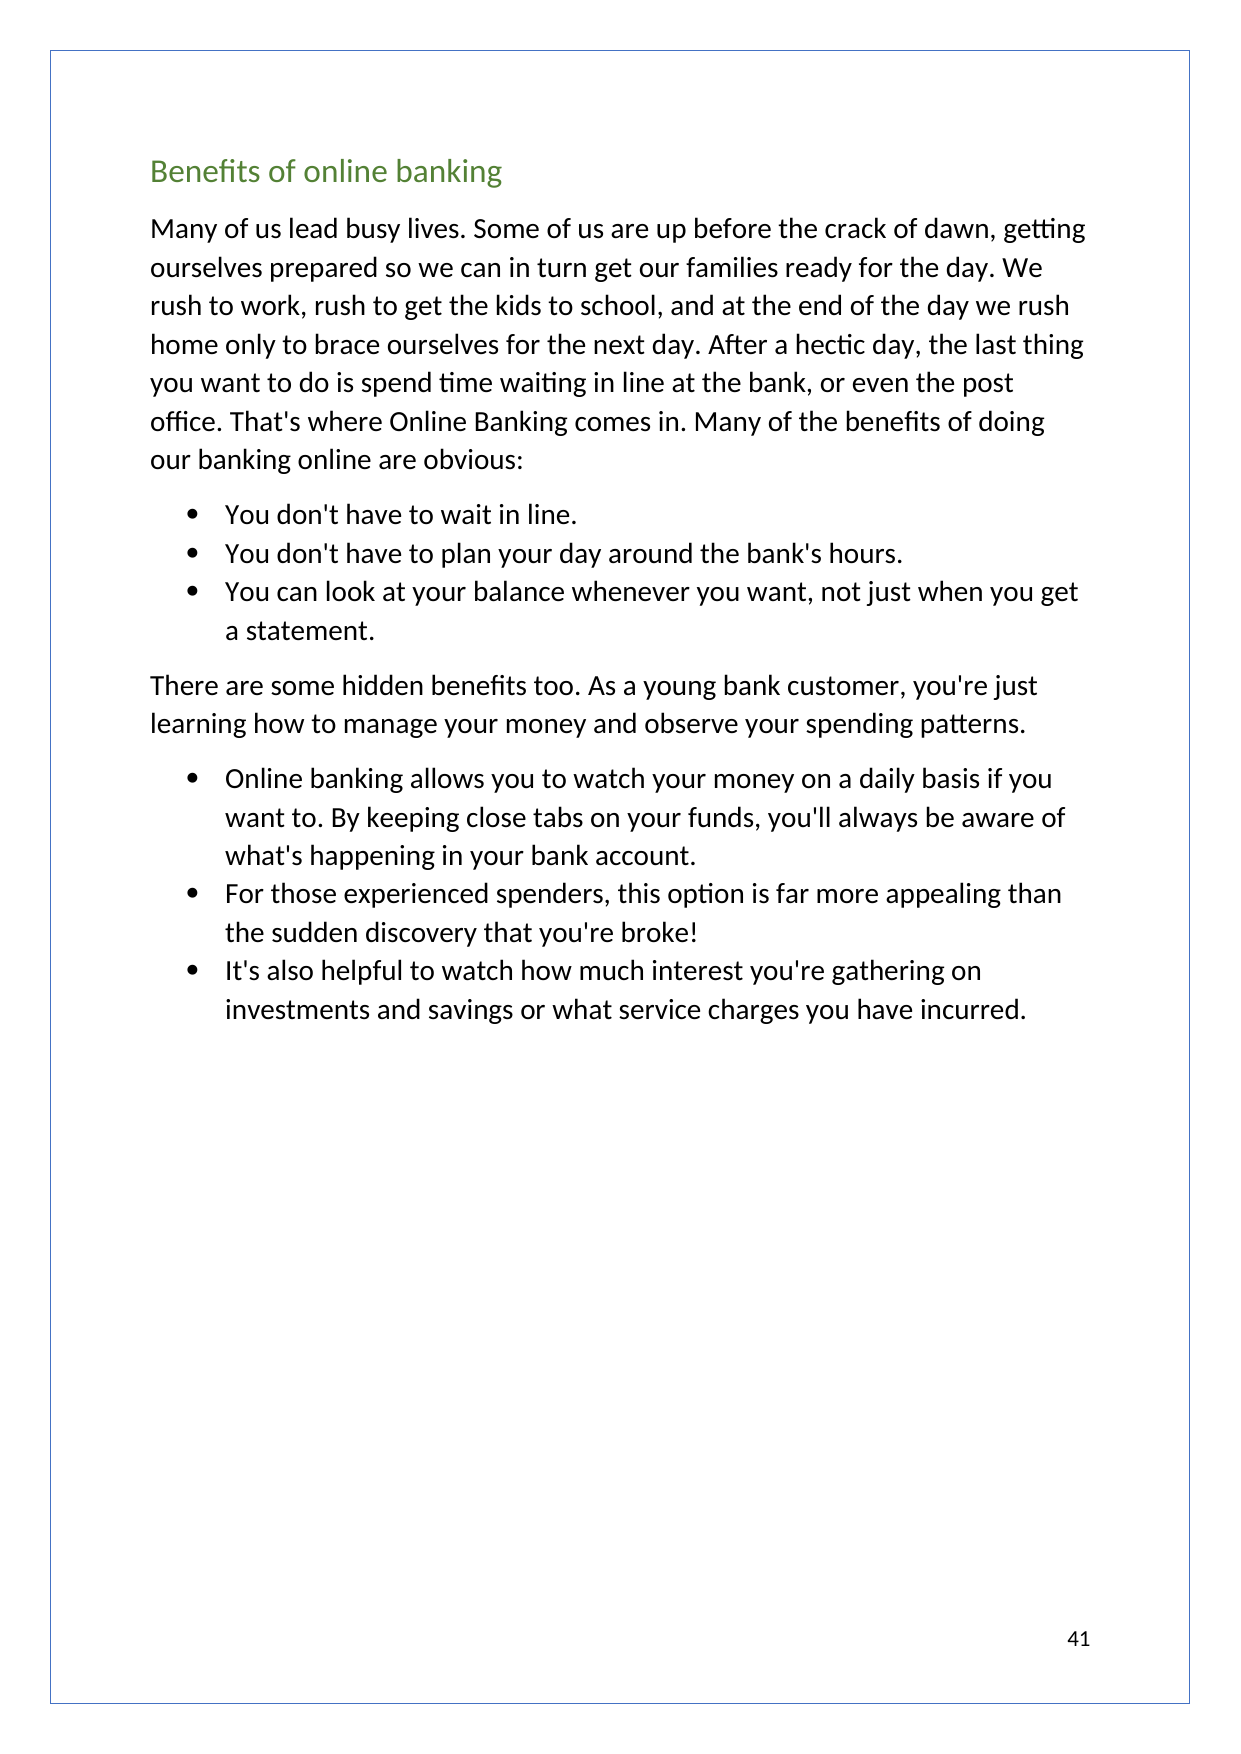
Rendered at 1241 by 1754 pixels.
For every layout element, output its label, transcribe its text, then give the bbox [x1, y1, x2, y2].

list Online banking allows you to watch your money on a daily basis if you want to. By keeping close tabs on your funds, you'll always be aware of what's happening in your bank account. [187, 760, 1090, 873]
list You don't have to plan your day around the bank's hours. [187, 535, 1090, 570]
text Many of us lead busy lives. Some of us are up before the crack of dawn, getting ourselves prepared so we can in turn get our families ready for the day. We rush to work, rush to get the kids to school, and at the end of the day we rush home only to brace ourselves for the next day. After a hectic day, the last thing you want to do is spend time waiting in line at the bank, or even the post office. That's where Online Banking comes in. Many of the benefits of doing our banking online are obvious: [150, 211, 1090, 477]
text Benefits of online banking [150, 150, 1090, 191]
text There are some hidden benefits too. As a young bank customer, you're just learning how to manage your money and observe your spending patterns. [150, 667, 1090, 741]
list You can look at your balance whenever you want, not just when you get a statement. [187, 573, 1090, 647]
list It's also helpful to watch how much interest you're gathering on investments and savings or what service charges you have incurred. [187, 952, 1090, 1027]
list You don't have to wait in line. [187, 496, 1090, 532]
list For those experienced spenders, this option is far more appealing than the sudden discovery that you're broke! [187, 876, 1090, 950]
